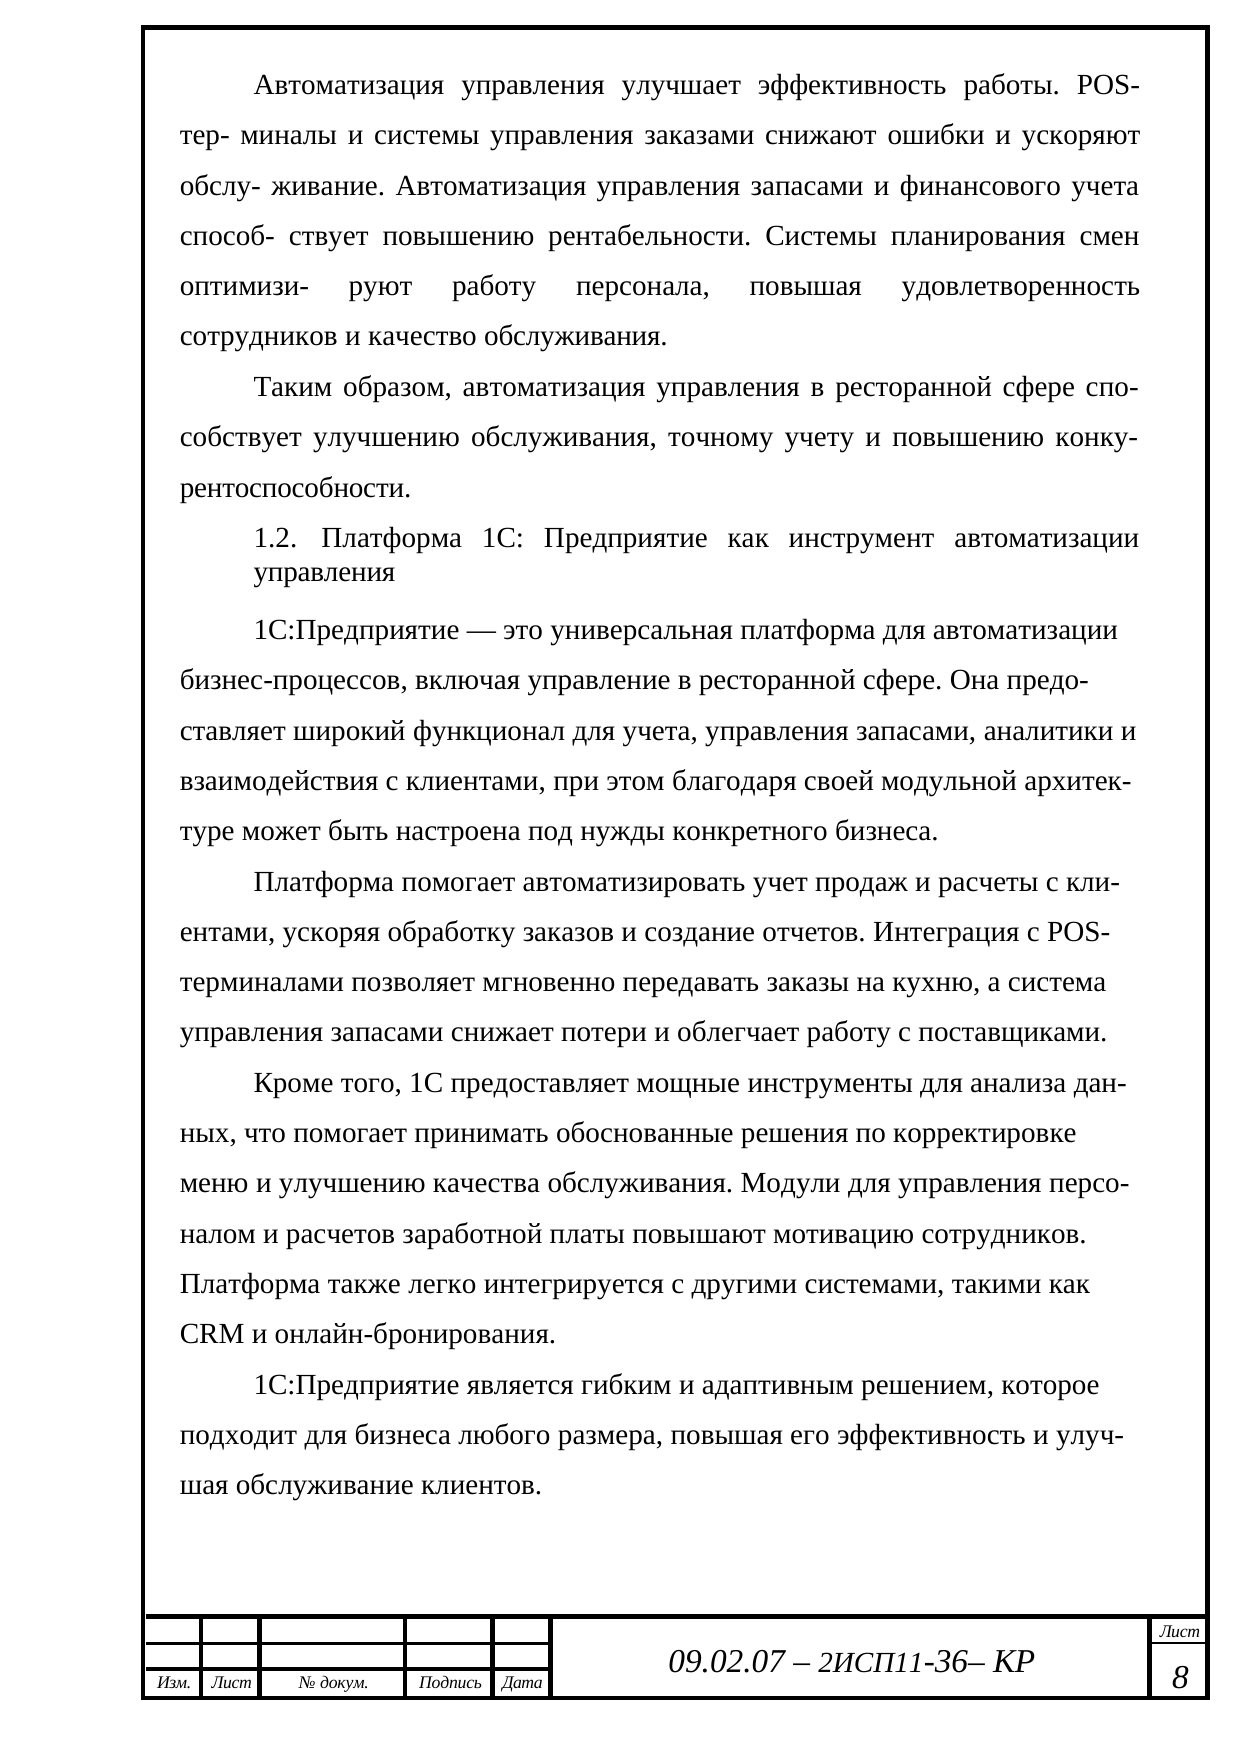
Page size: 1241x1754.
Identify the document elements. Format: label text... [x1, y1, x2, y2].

table_cell Подпись [407, 1671, 490, 1696]
table_cell [203, 1645, 257, 1666]
table_cell [495, 1645, 548, 1666]
table_cell [407, 1619, 490, 1642]
table_cell [495, 1619, 548, 1642]
table_cell № докум. [262, 1671, 403, 1696]
table_cell Изм. [145, 1668, 199, 1696]
table_cell Лист [1152, 1619, 1205, 1642]
table_header Автоматизация управления улучшает эффективность работы. POS-тер- миналы и системы управления заказами снижают ошибки и ускоряют обслу- живание. Автоматизация управления запасами и финансового учета способ- ствует повышению рентабельности. Системы планирования смен оптимизи- руют работу персонала, повышая удовлетворенность сотрудников и качество обслуживания. Таким образом, автоматизация управления в ресторанной сфере спо- собствует улучшению обслуживания, точному учету и повышению конку- рентоспособности. 1.2. Платформа 1С: Предприятие как инструмент автоматизации управления 1С:Предприятие — это универсальная платформа для автоматизации бизнес-процессов, включая управление в ресторанной сфере. Она предо- ставляет широкий функционал для учета, управления запасами, аналитики и взаимодействия с клиентами, при этом благодаря своей модульной архитек- туре может быть настроена под нужды конкретного бизнеса. Платформа помогает автоматизировать учет продаж и расчеты с кли- ентами, ускоряя обработку заказов и создание отчетов. Интеграция с POS- терминалами позволяет мгновенно передавать заказы на кухню, а система управления запасами снижает потери и облегчает работу с поставщиками. Кроме того, 1С предоставляет мощные инструменты для анализа дан- ных, что помогает принимать обоснованные решения по корректировке меню и улучшению качества обслуживания. Модули для управления персо- налом и расчетов заработной платы повышают мотивацию сотрудников. Платформа также легко интегрируется с другими системами, такими как CRM и онлайн-бронирования. 1С:Предприятие является гибким и адаптивным решением, которое подходит для бизнеса любого размера, повышая его эффективность и улуч- шая обслуживание клиентов. [145, 30, 1205, 1614]
table_cell [145, 1615, 199, 1642]
table_cell Лист [203, 1671, 257, 1696]
table_cell [262, 1619, 403, 1642]
table_cell Дата [495, 1671, 548, 1696]
table_cell [203, 1619, 257, 1642]
table_cell 09.02.07 – 2ИСП11-36– КР [553, 1619, 1147, 1696]
table_cell [145, 1643, 199, 1666]
table_cell [262, 1645, 403, 1666]
table_cell [407, 1645, 490, 1666]
table_cell 8 [1152, 1644, 1205, 1696]
